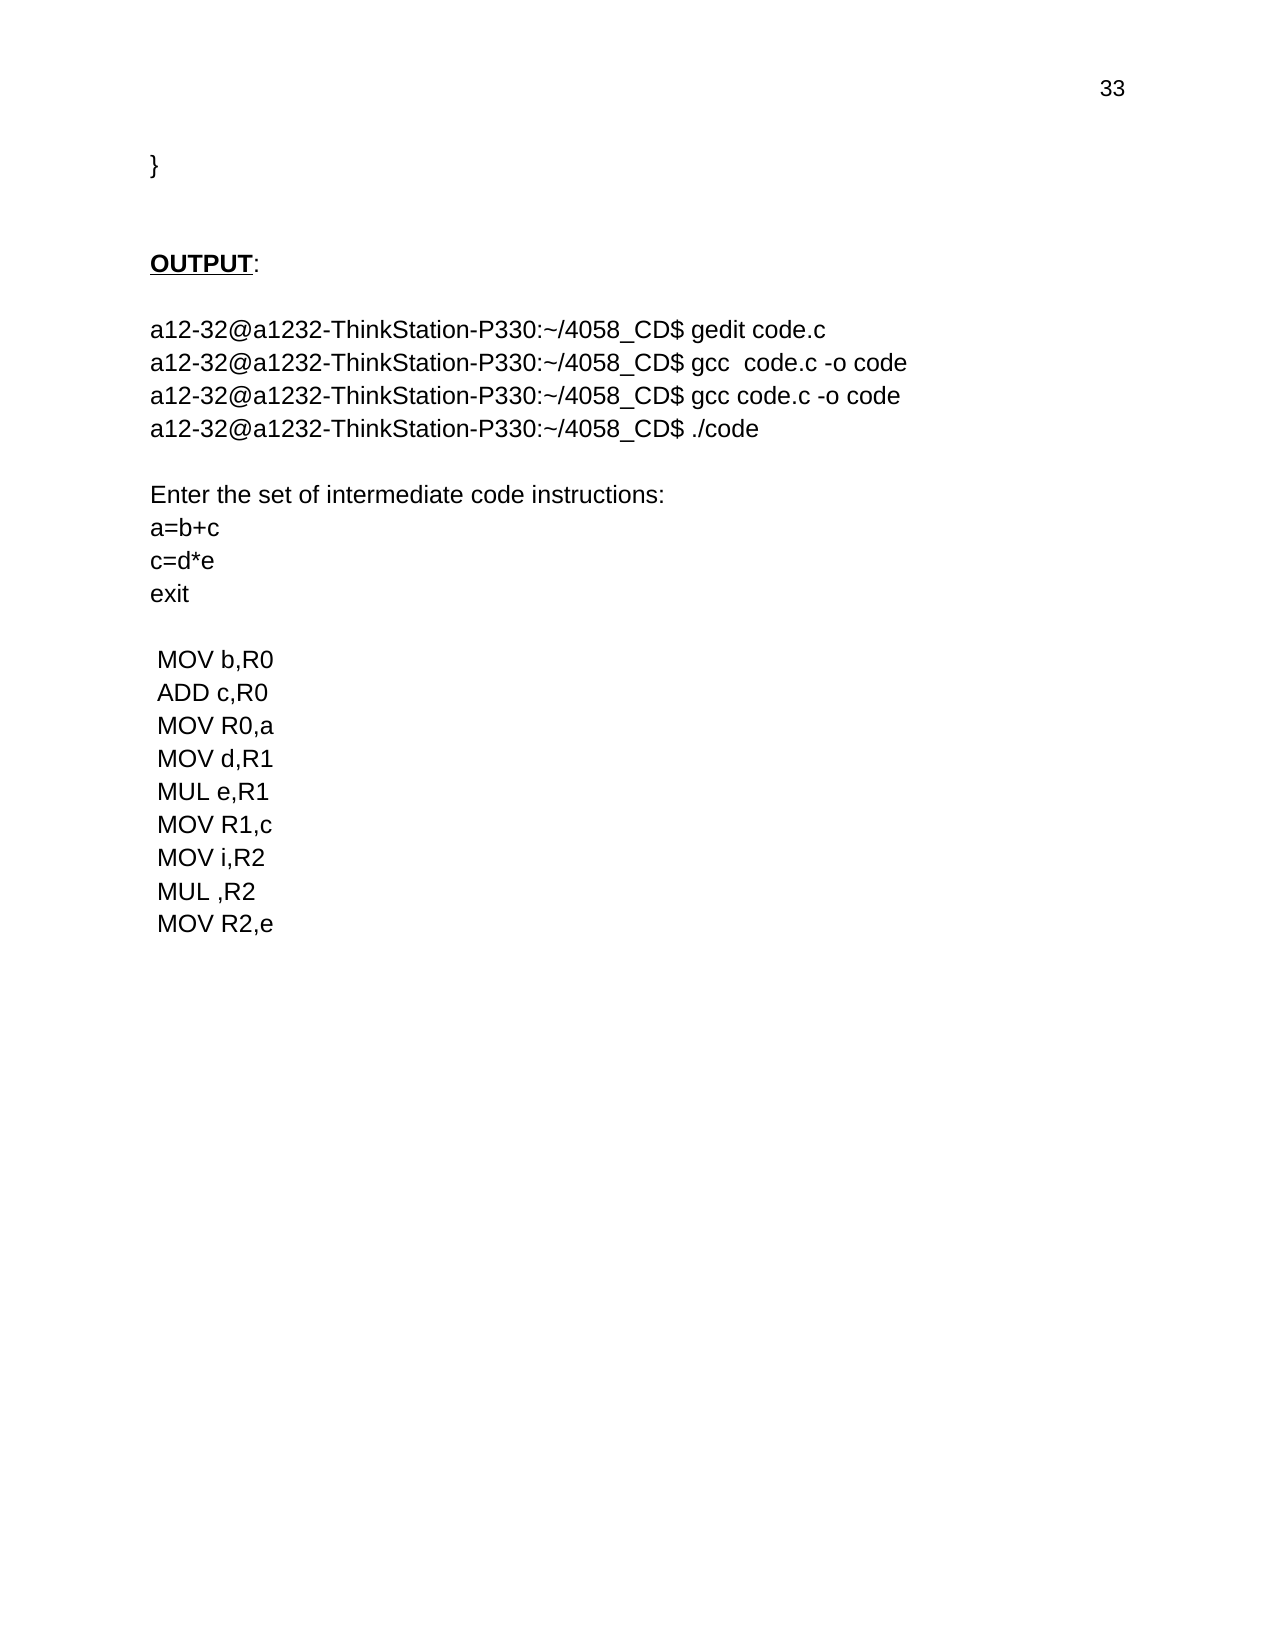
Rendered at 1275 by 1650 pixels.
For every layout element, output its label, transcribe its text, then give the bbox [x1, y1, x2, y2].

text ADD c,R0 [150, 678, 1125, 707]
text } [150, 150, 1125, 179]
text MOV R0,a [150, 711, 1125, 740]
text MOV R1,c [150, 810, 1125, 839]
text MOV i,R2 [150, 843, 1125, 872]
text MOV R2,e [150, 909, 1125, 938]
text a=b+c [150, 513, 1125, 542]
text a12-32@a1232-ThinkStation-P330:~/4058_CD$ gcc code.c -o code [150, 348, 1125, 377]
text exit [150, 579, 1125, 608]
text a12-32@a1232-ThinkStation-P330:~/4058_CD$ gcc code.c -o code [150, 381, 1125, 410]
text a12-32@a1232-ThinkStation-P330:~/4058_CD$ gedit code.c [150, 315, 1125, 344]
text MUL ,R2 [150, 876, 1125, 905]
text OUTPUT: [150, 249, 1125, 278]
text MUL e,R1 [150, 777, 1125, 806]
text MOV b,R0 [150, 645, 1125, 674]
text c=d*e [150, 546, 1125, 575]
text Enter the set of intermediate code instructions: [150, 480, 1125, 509]
text a12-32@a1232-ThinkStation-P330:~/4058_CD$ ./code [150, 414, 1125, 443]
text MOV d,R1 [150, 744, 1125, 773]
